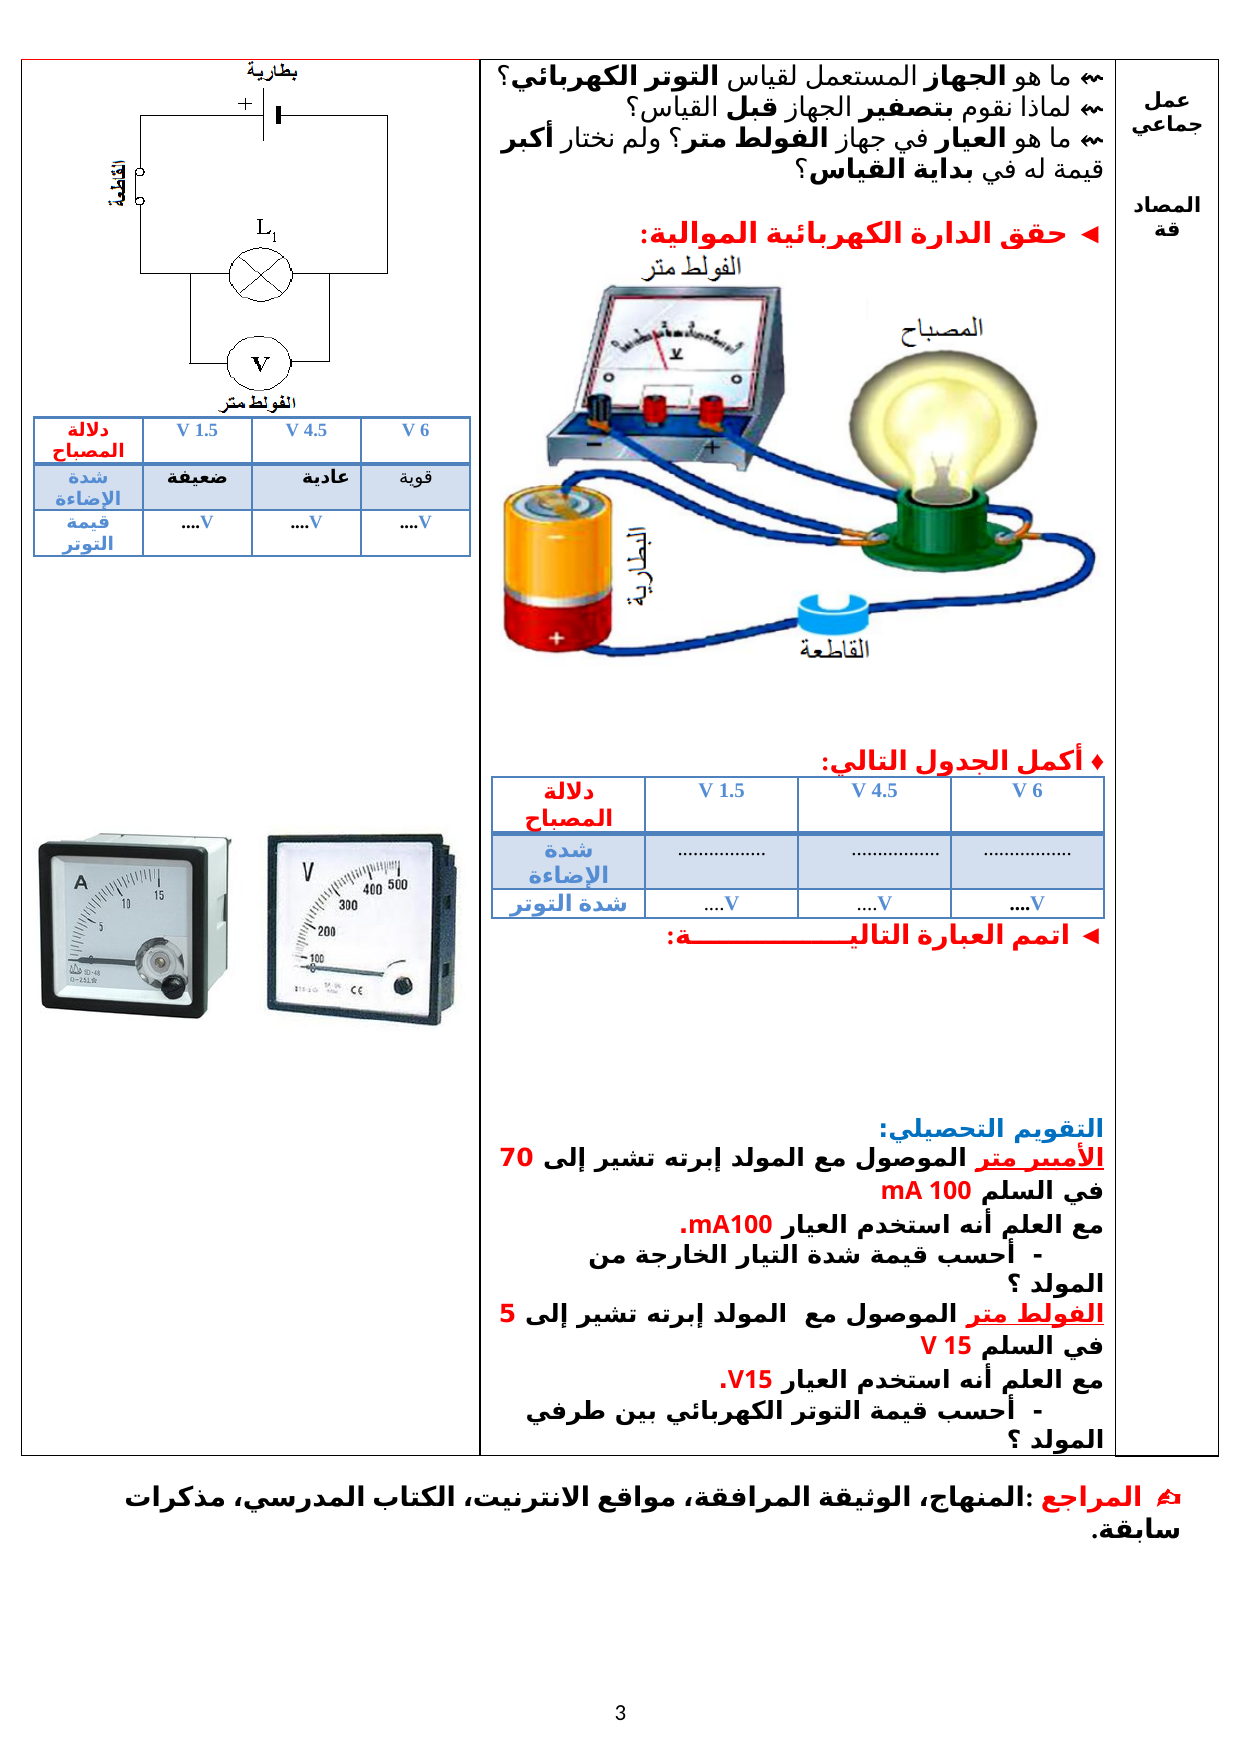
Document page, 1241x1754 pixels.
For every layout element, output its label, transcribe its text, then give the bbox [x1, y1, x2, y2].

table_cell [1116, 60, 1218, 1454]
picture [32, 825, 469, 1033]
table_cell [481, 60, 1115, 1454]
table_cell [22, 60, 479, 1454]
picture [491, 249, 1105, 680]
picture [103, 60, 398, 416]
text المراجع :المنهاج، الوثيقة المرافقة، مواقع الانترنيت، الكتاب المدرسي، مذكرات سابقة. [59, 1482, 1181, 1544]
